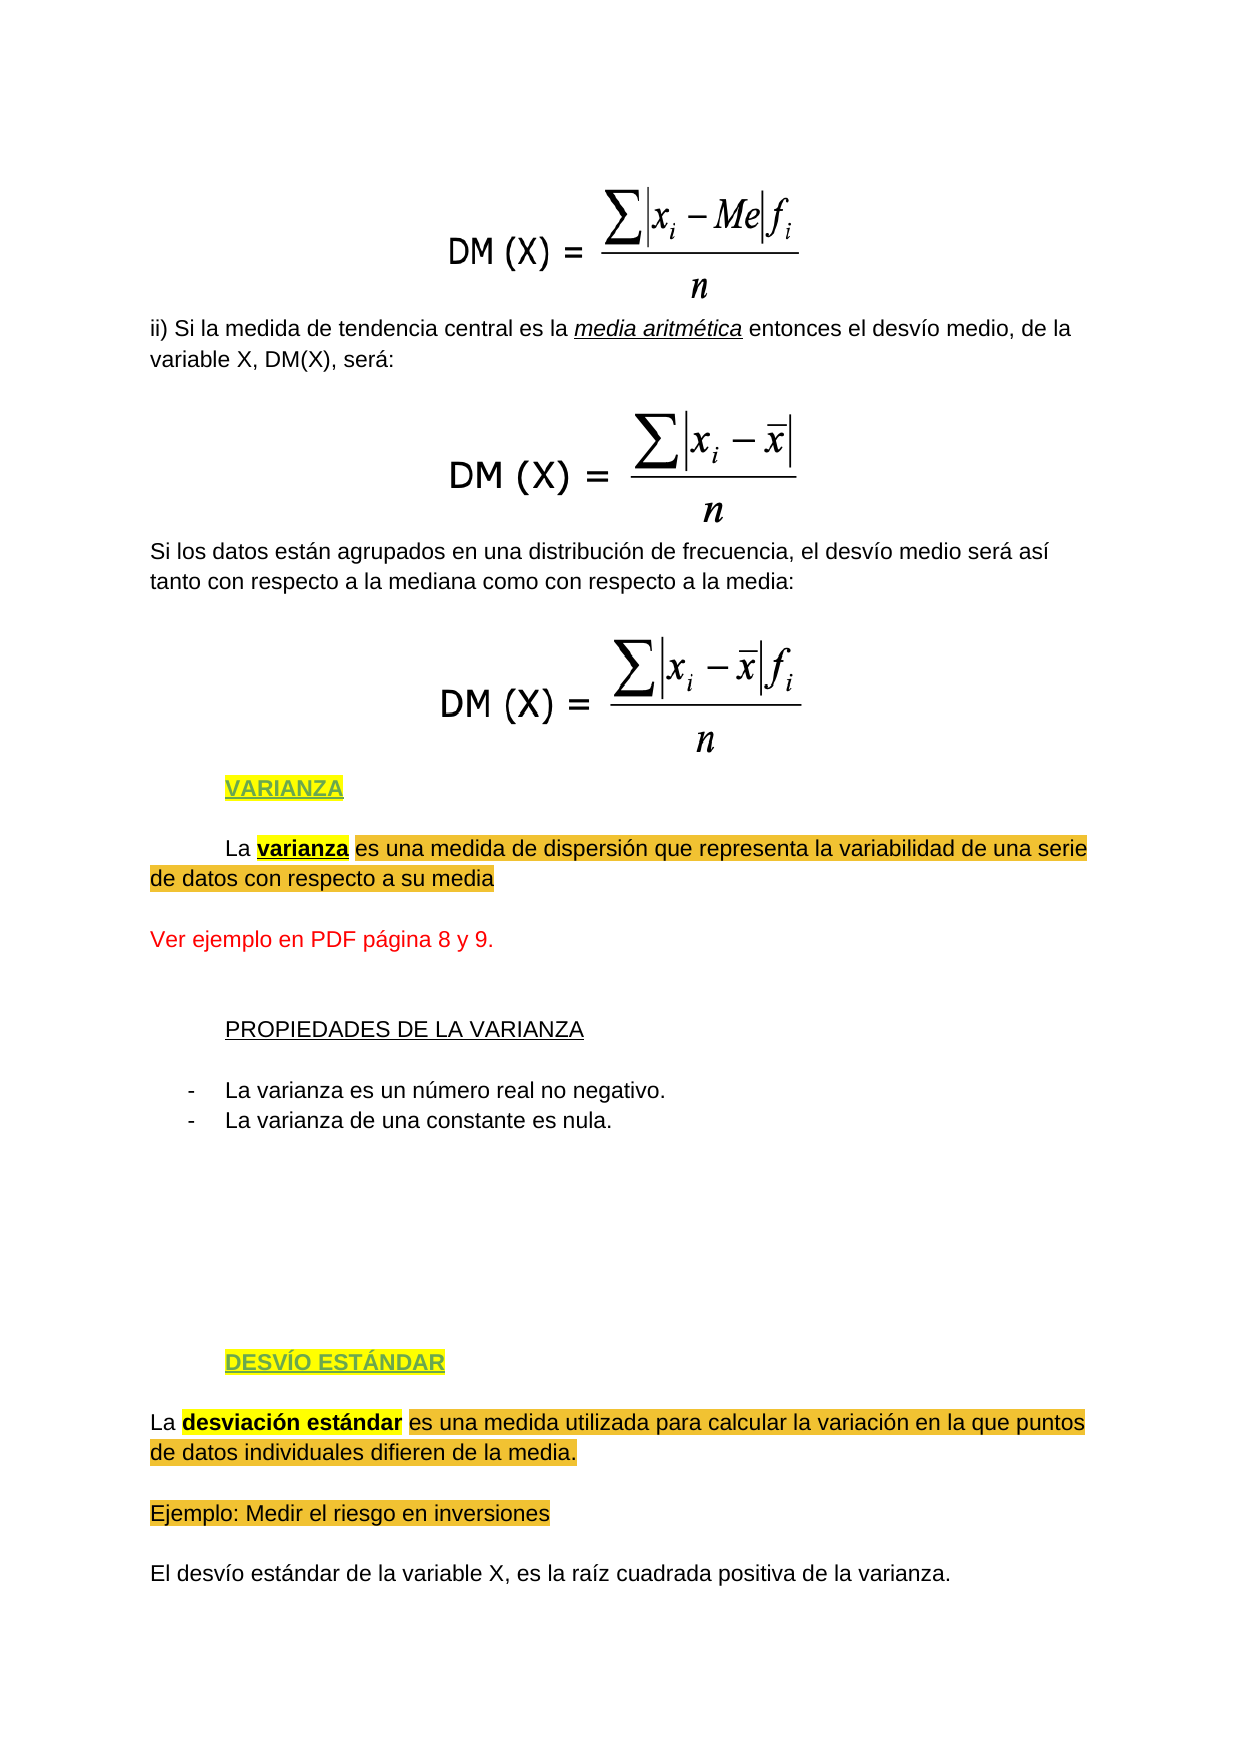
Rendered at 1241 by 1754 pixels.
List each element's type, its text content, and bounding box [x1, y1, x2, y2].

text Ver ejemplo en PDF página 8 y 9. [150, 926, 1090, 952]
text La varianza es una medida de dispersión que representa la variabilidad de una serie de datos con respecto a su media [150, 835, 1090, 892]
text VARIANZA [150, 774, 1090, 801]
text La desviación estándar es una medida utilizada para calcular la variación en la que puntos de datos individuales difieren de la media. [150, 1409, 1090, 1466]
text Si los datos están agrupados en una distribución de frecuencia, el desvío medio será así tanto con respecto a la mediana como con respecto a la media: [150, 538, 1090, 594]
text DESVÍO ESTÁNDAR [150, 1348, 1090, 1375]
list La varianza de una constante es nula. [187, 1107, 1090, 1133]
text PROPIEDADES DE LA VARIANZA [225, 1016, 1090, 1043]
picture [426, 628, 814, 771]
picture [434, 180, 806, 312]
picture [433, 406, 807, 534]
text El desvío estándar de la variable X, es la raíz cuadrada positiva de la varianza. [150, 1560, 1090, 1586]
text Ejemplo: Medir el riesgo en inversiones [150, 1499, 1090, 1526]
list La varianza es un número real no negativo. [187, 1077, 1090, 1103]
text ii) Si la medida de tendencia central es la media aritmética entonces el desvío medio, de la variable X, DM(X), será: [150, 315, 1090, 372]
